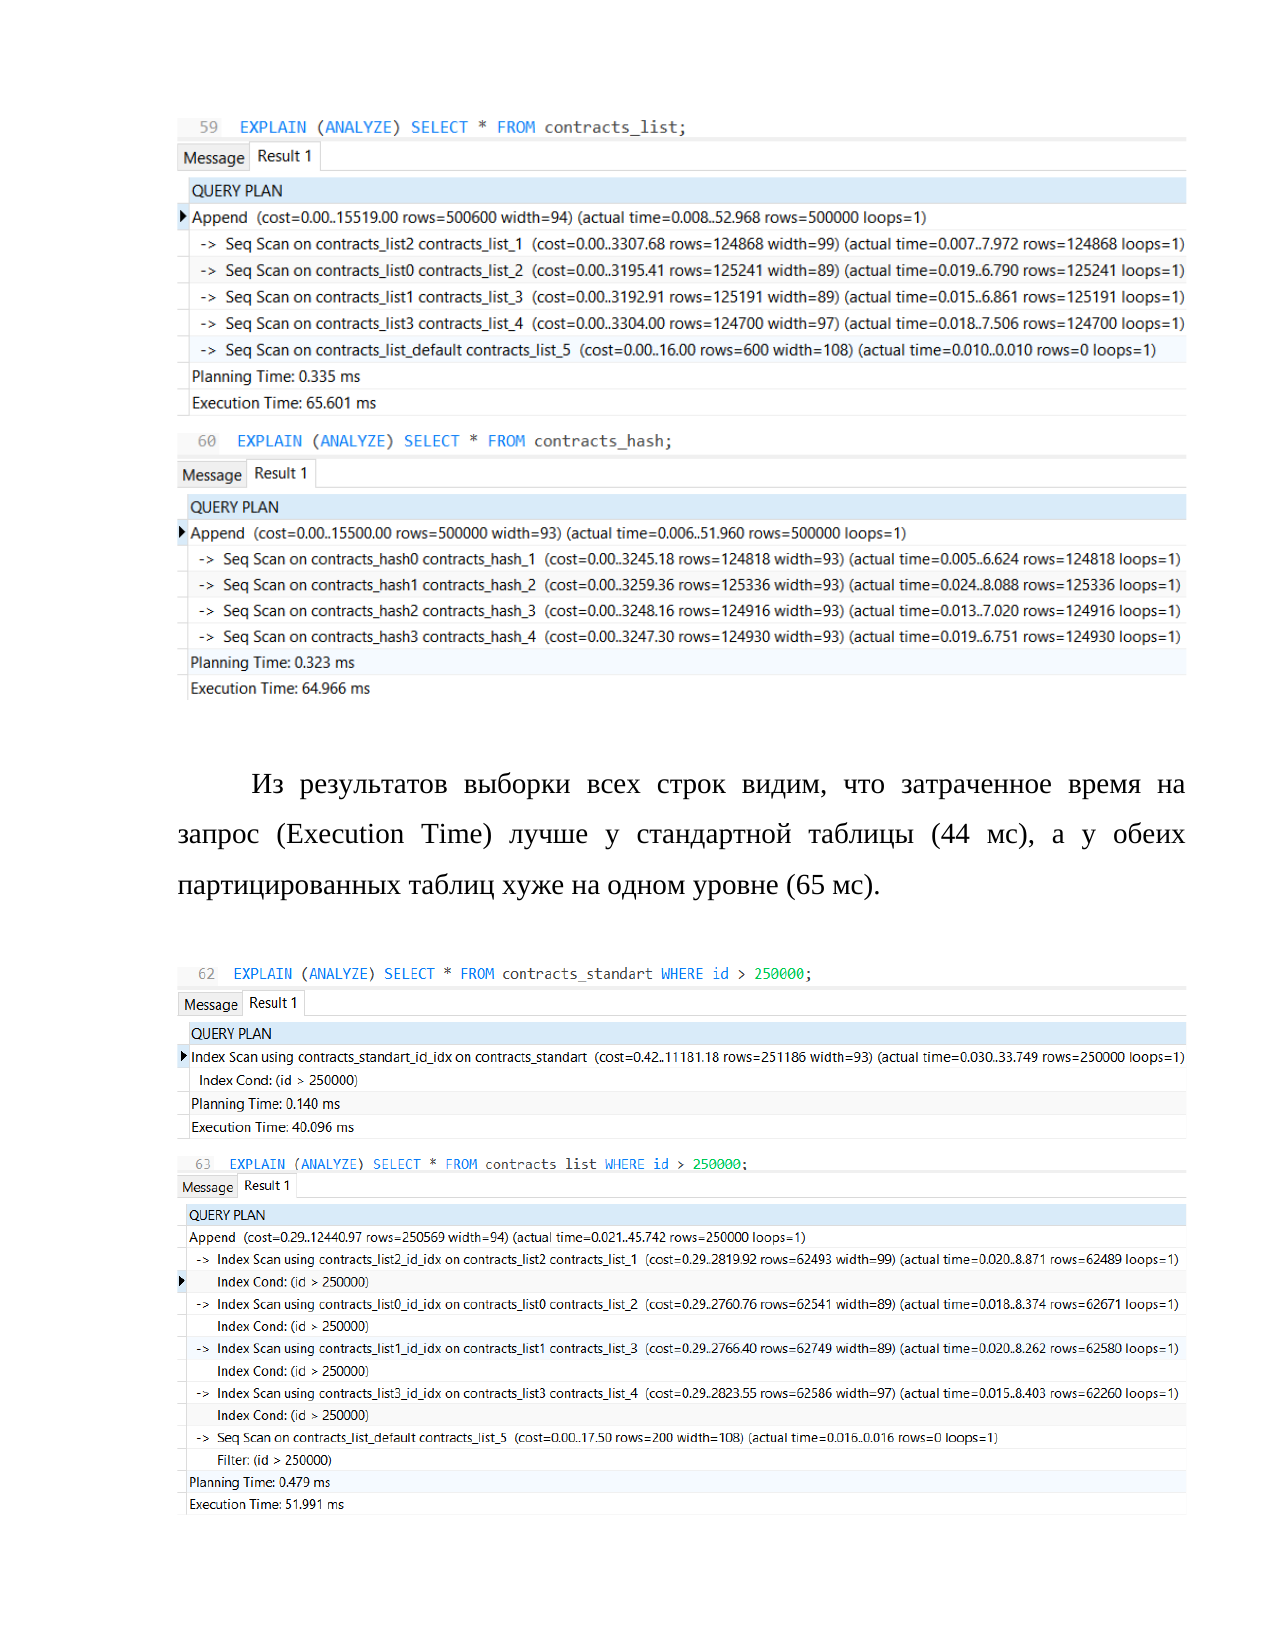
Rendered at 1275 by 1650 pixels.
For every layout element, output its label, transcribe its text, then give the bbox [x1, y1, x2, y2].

text Из результатов выборки всех строк видим, что затраченное время на запрос (Execution Time) лучше у стандартной таблицы (44 мс), а у обеих партицированных таблиц хуже на одном уровне (65 мс). [177, 766, 1186, 900]
picture [177, 967, 1187, 1140]
picture [177, 1156, 1187, 1515]
picture [177, 118, 1187, 417]
picture [177, 433, 1187, 700]
